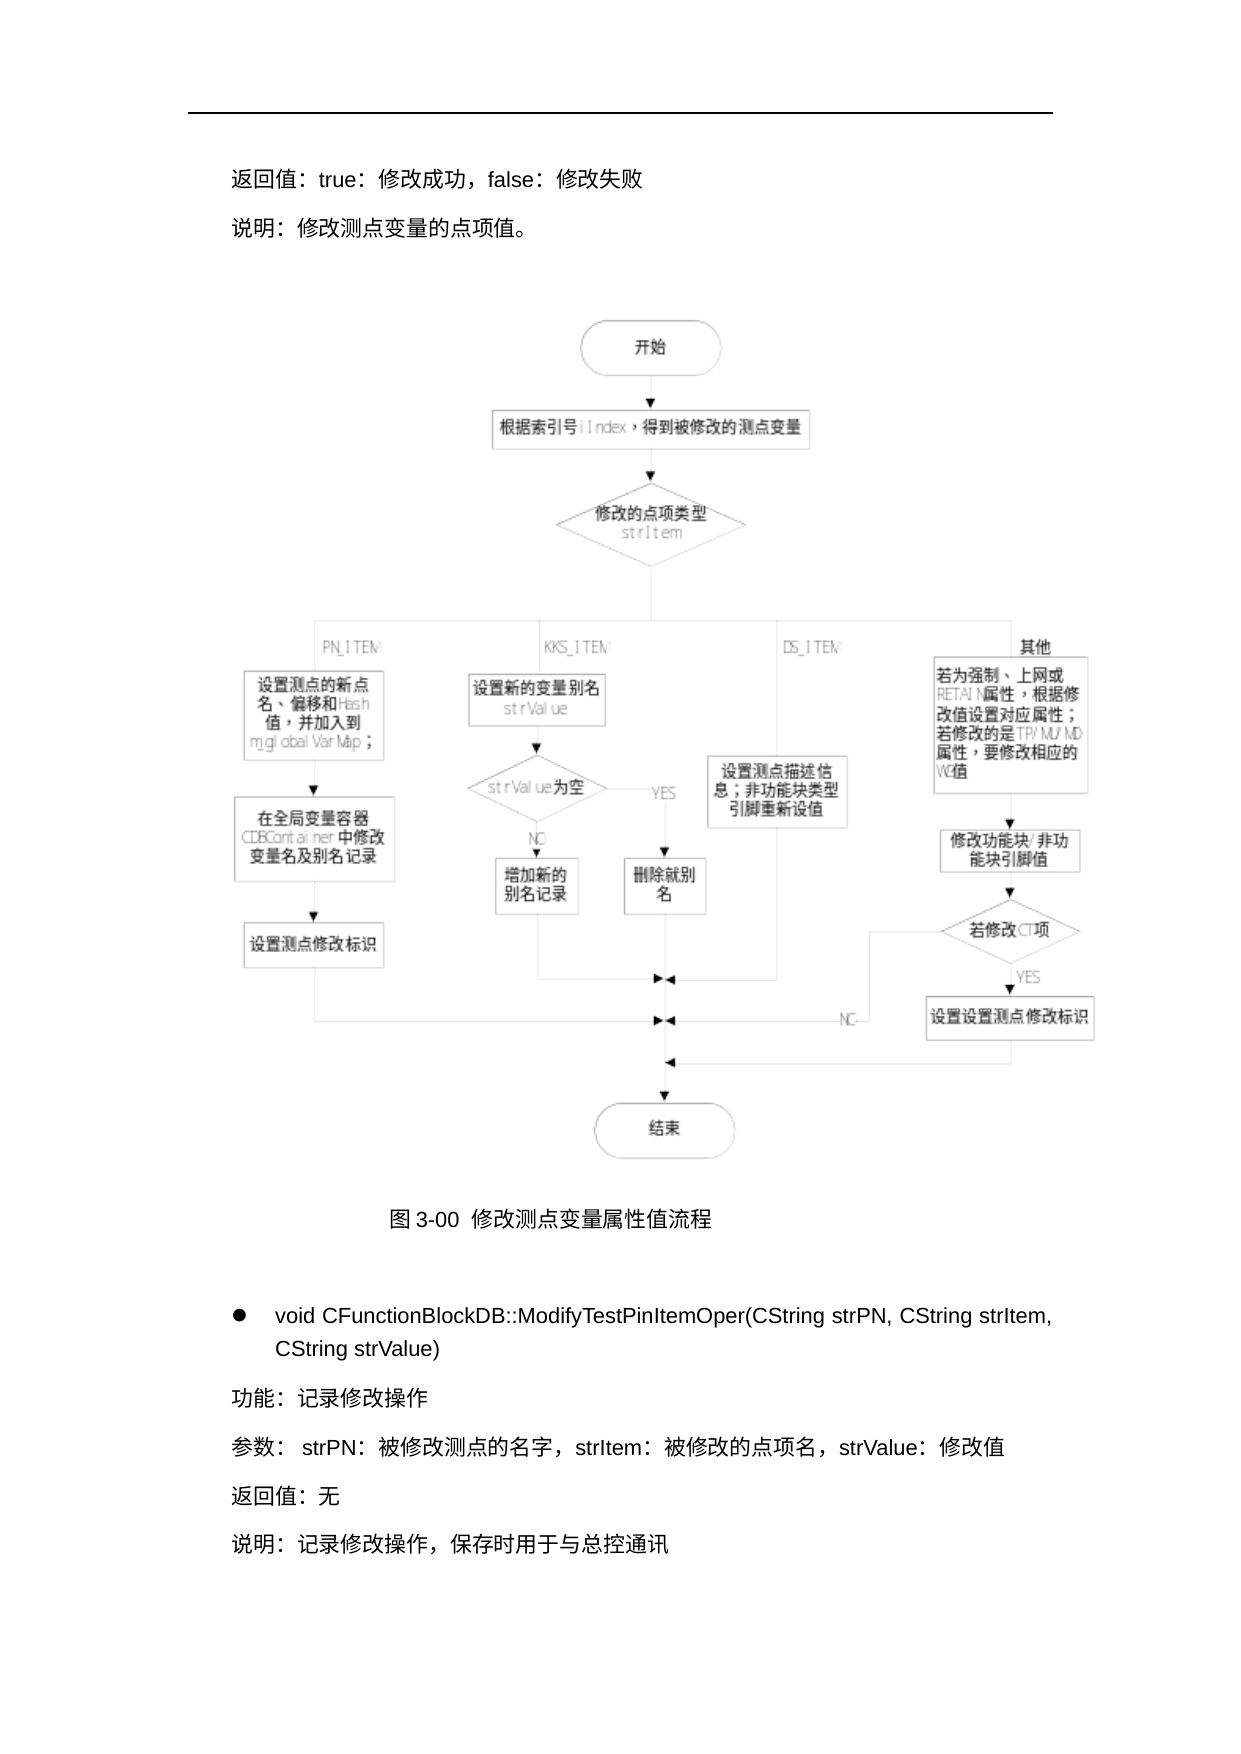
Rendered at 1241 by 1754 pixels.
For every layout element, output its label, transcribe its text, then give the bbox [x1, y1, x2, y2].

text 返回值：无 [231, 1478, 1053, 1511]
text 说明：修改测点变量的点项值。 [231, 211, 1053, 243]
text 参数： strPN：被修改测点的名字，strItem：被修改的点项名，strValue：修改值 [231, 1429, 1053, 1462]
text 图3-00 修改测点变量属性值流程 [231, 1202, 1053, 1234]
list void CFunctionBlockDB::ModifyTestPinItemOper(CString strPN, CString strItem, CString strValue) [231, 1299, 1053, 1364]
text 返回值：true：修改成功，false：修改失败 [231, 162, 1053, 194]
text 说明：记录修改操作，保存时用于与总控通讯 [231, 1527, 1053, 1559]
text 功能：记录修改操作 [231, 1381, 1053, 1413]
